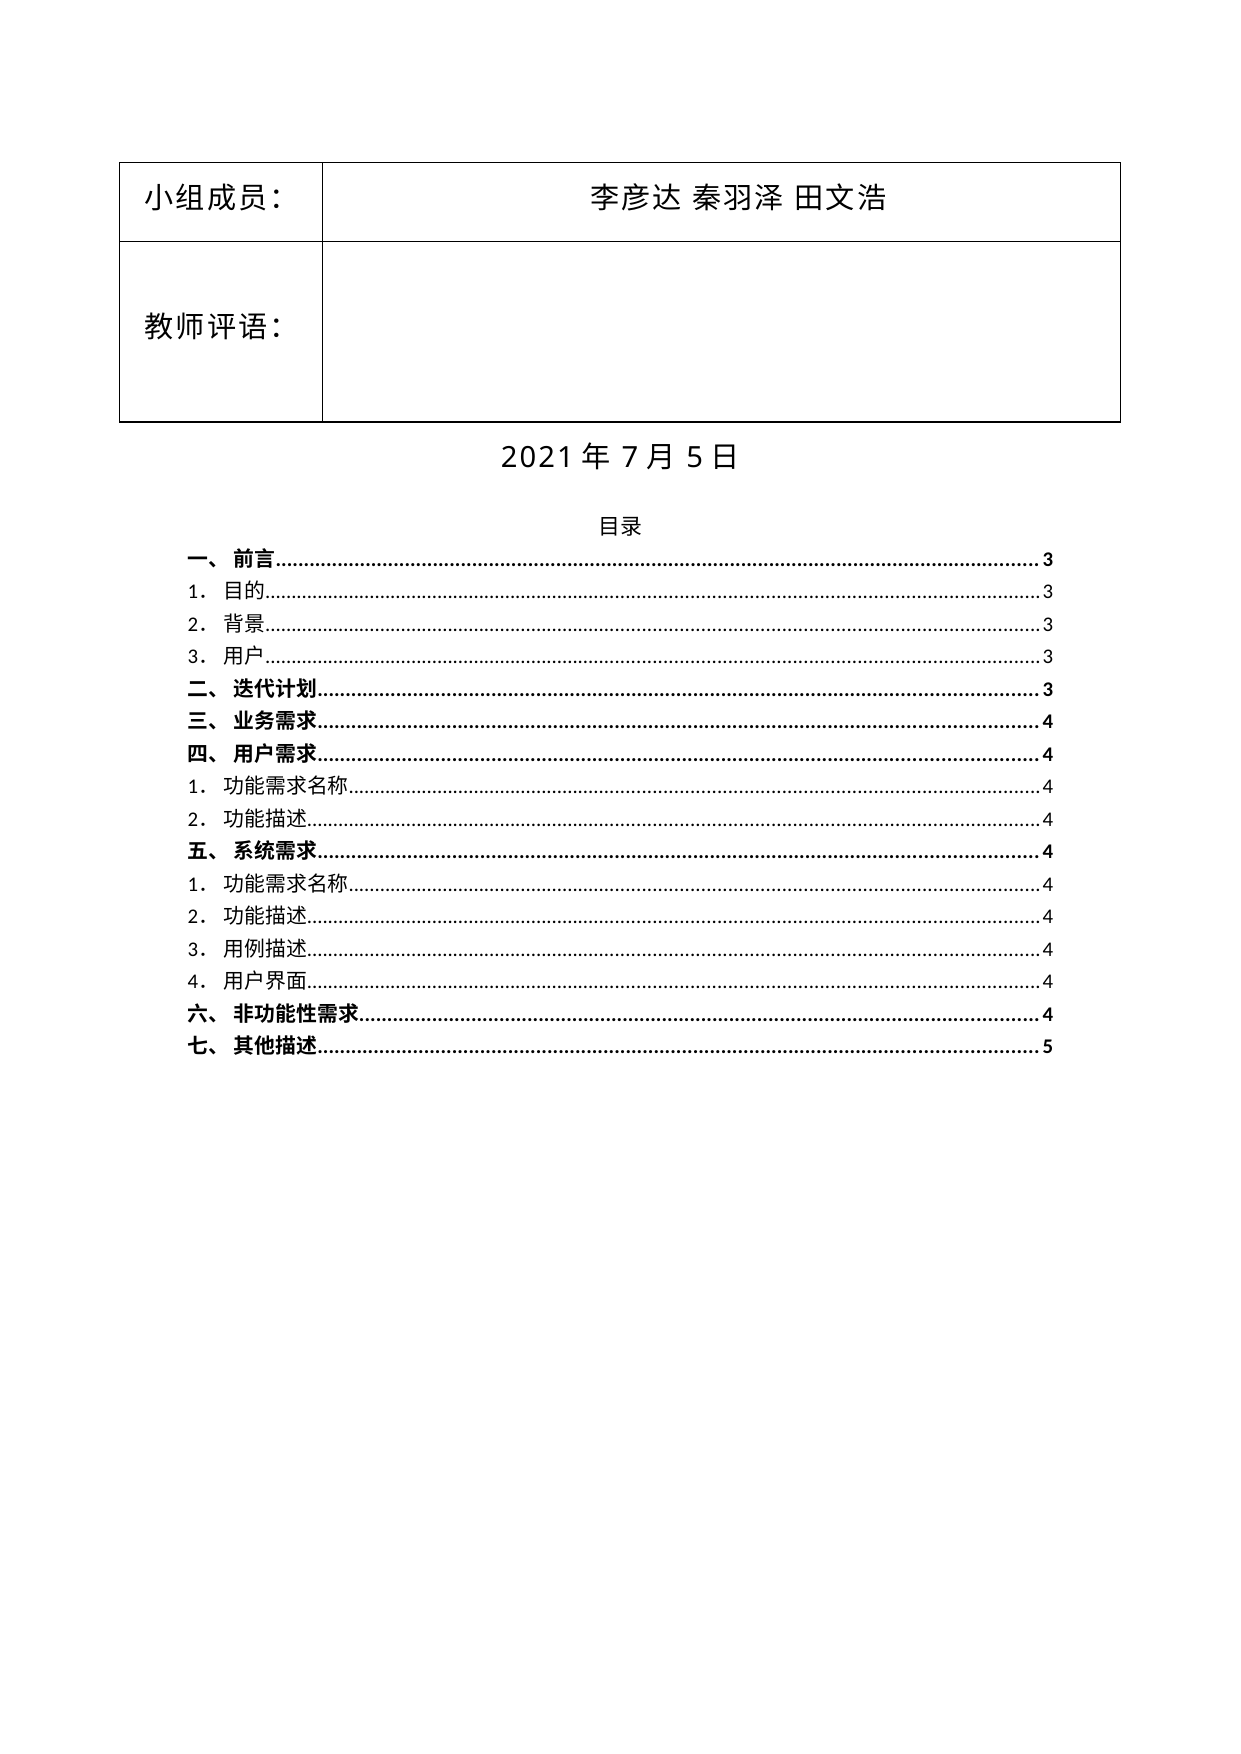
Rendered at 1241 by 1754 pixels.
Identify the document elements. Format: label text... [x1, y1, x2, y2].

text 2021年 7月 5日 [187, 423, 1053, 487]
table_cell [323, 242, 1120, 421]
table_cell 李彦达 秦羽泽 田文浩 [323, 163, 1120, 241]
table_cell 小组成员： [120, 163, 322, 241]
table_cell 教师评语： [120, 242, 322, 421]
